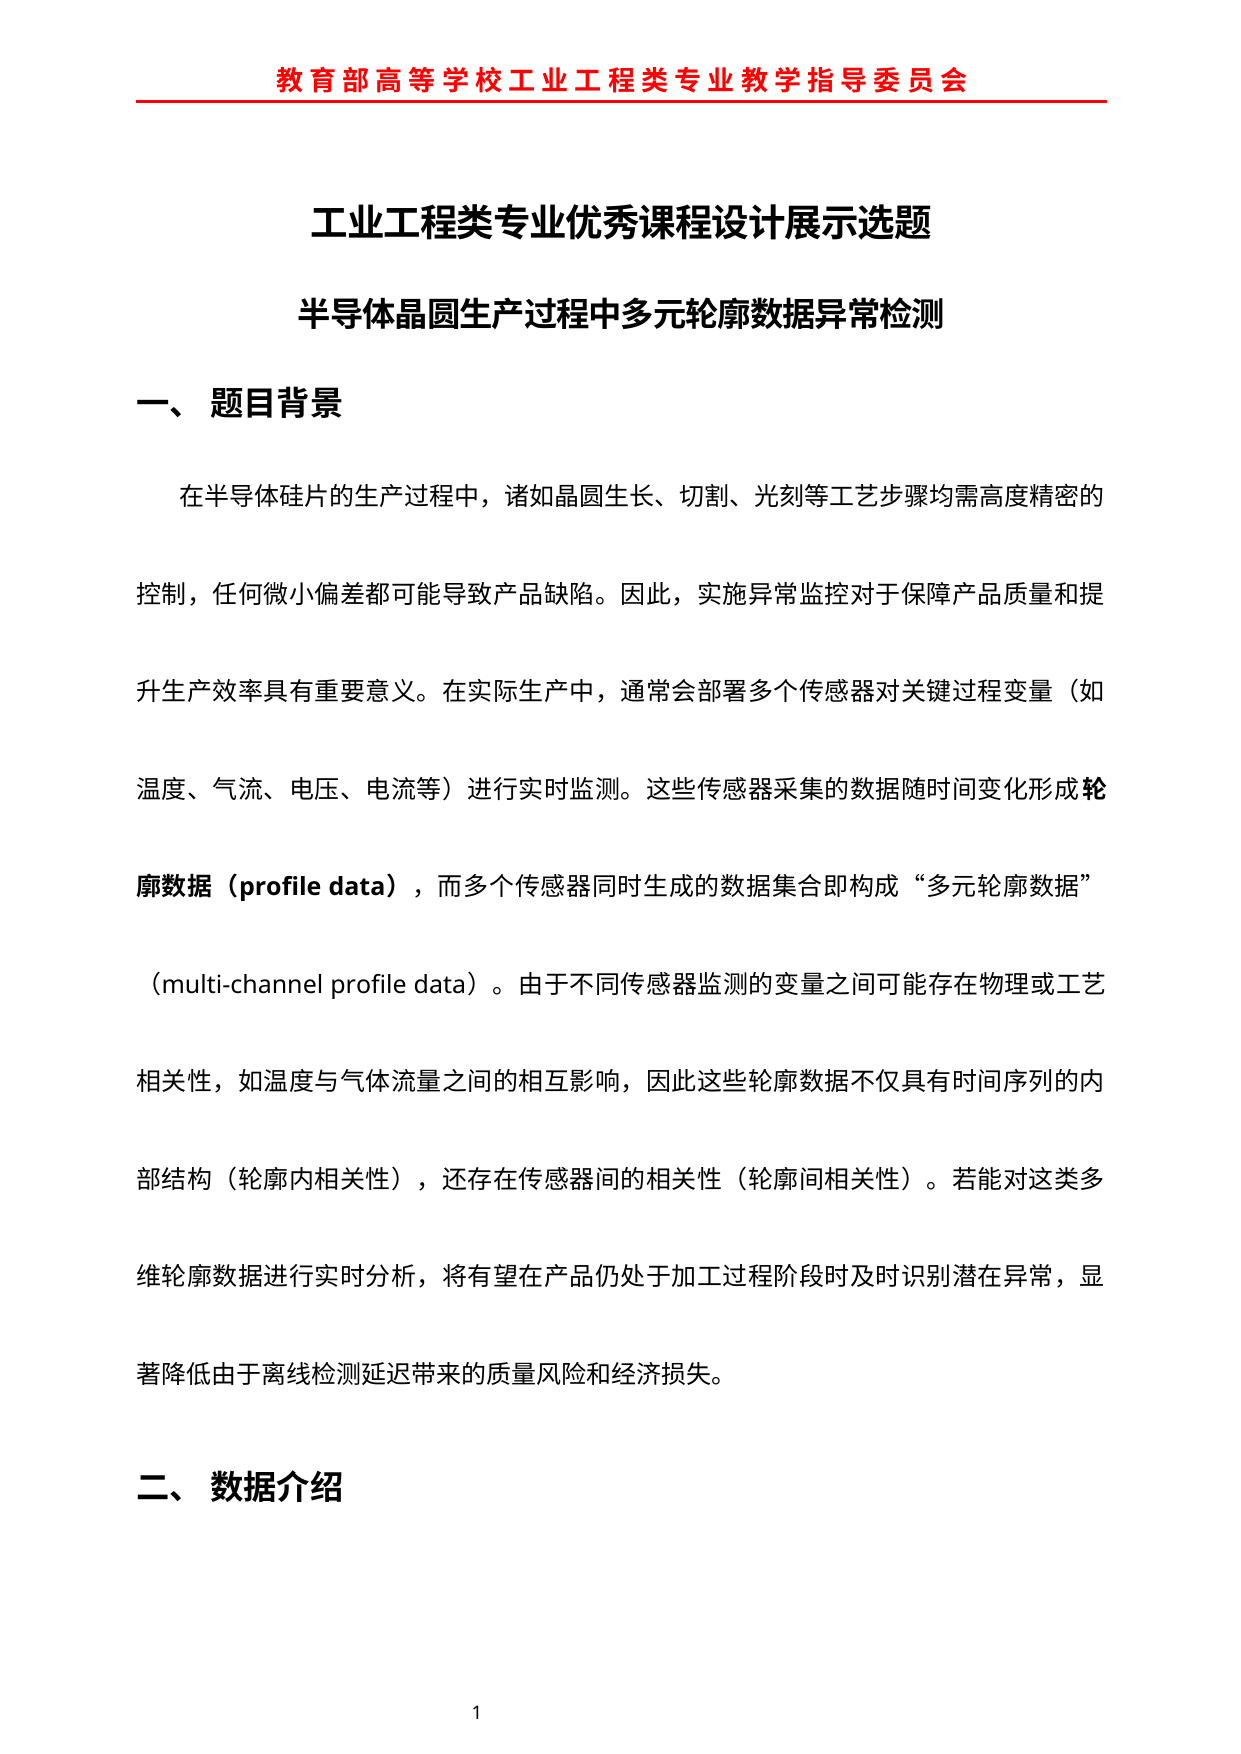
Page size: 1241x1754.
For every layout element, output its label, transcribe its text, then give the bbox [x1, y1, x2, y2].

text 题目背景 [136, 368, 1107, 433]
title 半导体晶圆生产过程中多元轮廓数据异常检测 [136, 279, 1107, 344]
text 数据介绍 [136, 1452, 1107, 1517]
title 工业工程类专业优秀课程设计展示选题 [136, 187, 1107, 252]
text 在半导体硅片的生产过程中，诸如晶圆生长、切割、光刻等工艺步骤均需高度精密的控制，任何微小偏差都可能导致产品缺陷。因此，实施异常监控对于保障产品质量和提升生产效率具有重要意义。在实际生产中，通常会部署多个传感器对关键过程变量（如温度、气流、电压、电流等）进行实时监测。这些传感器采集的数据随时间变化形成轮廓数据（profile data），而多个传感器同时生成的数据集合即构成“多元轮廓数据”（multi-channel profile data）。由于不同传感器监测的变量之间可能存在物理或工艺相关性，如温度与气体流量之间的相互影响，因此这些轮廓数据不仅具有时间序列的内部结构（轮廓内相关性），还存在传感器间的相关性（轮廓间相关性）。若能对这类多维轮廓数据进行实时分析，将有望在产品仍处于加工过程阶段时及时识别潜在异常，显著降低由于离线检测延迟带来的质量风险和经济损失。 [136, 462, 1107, 1405]
